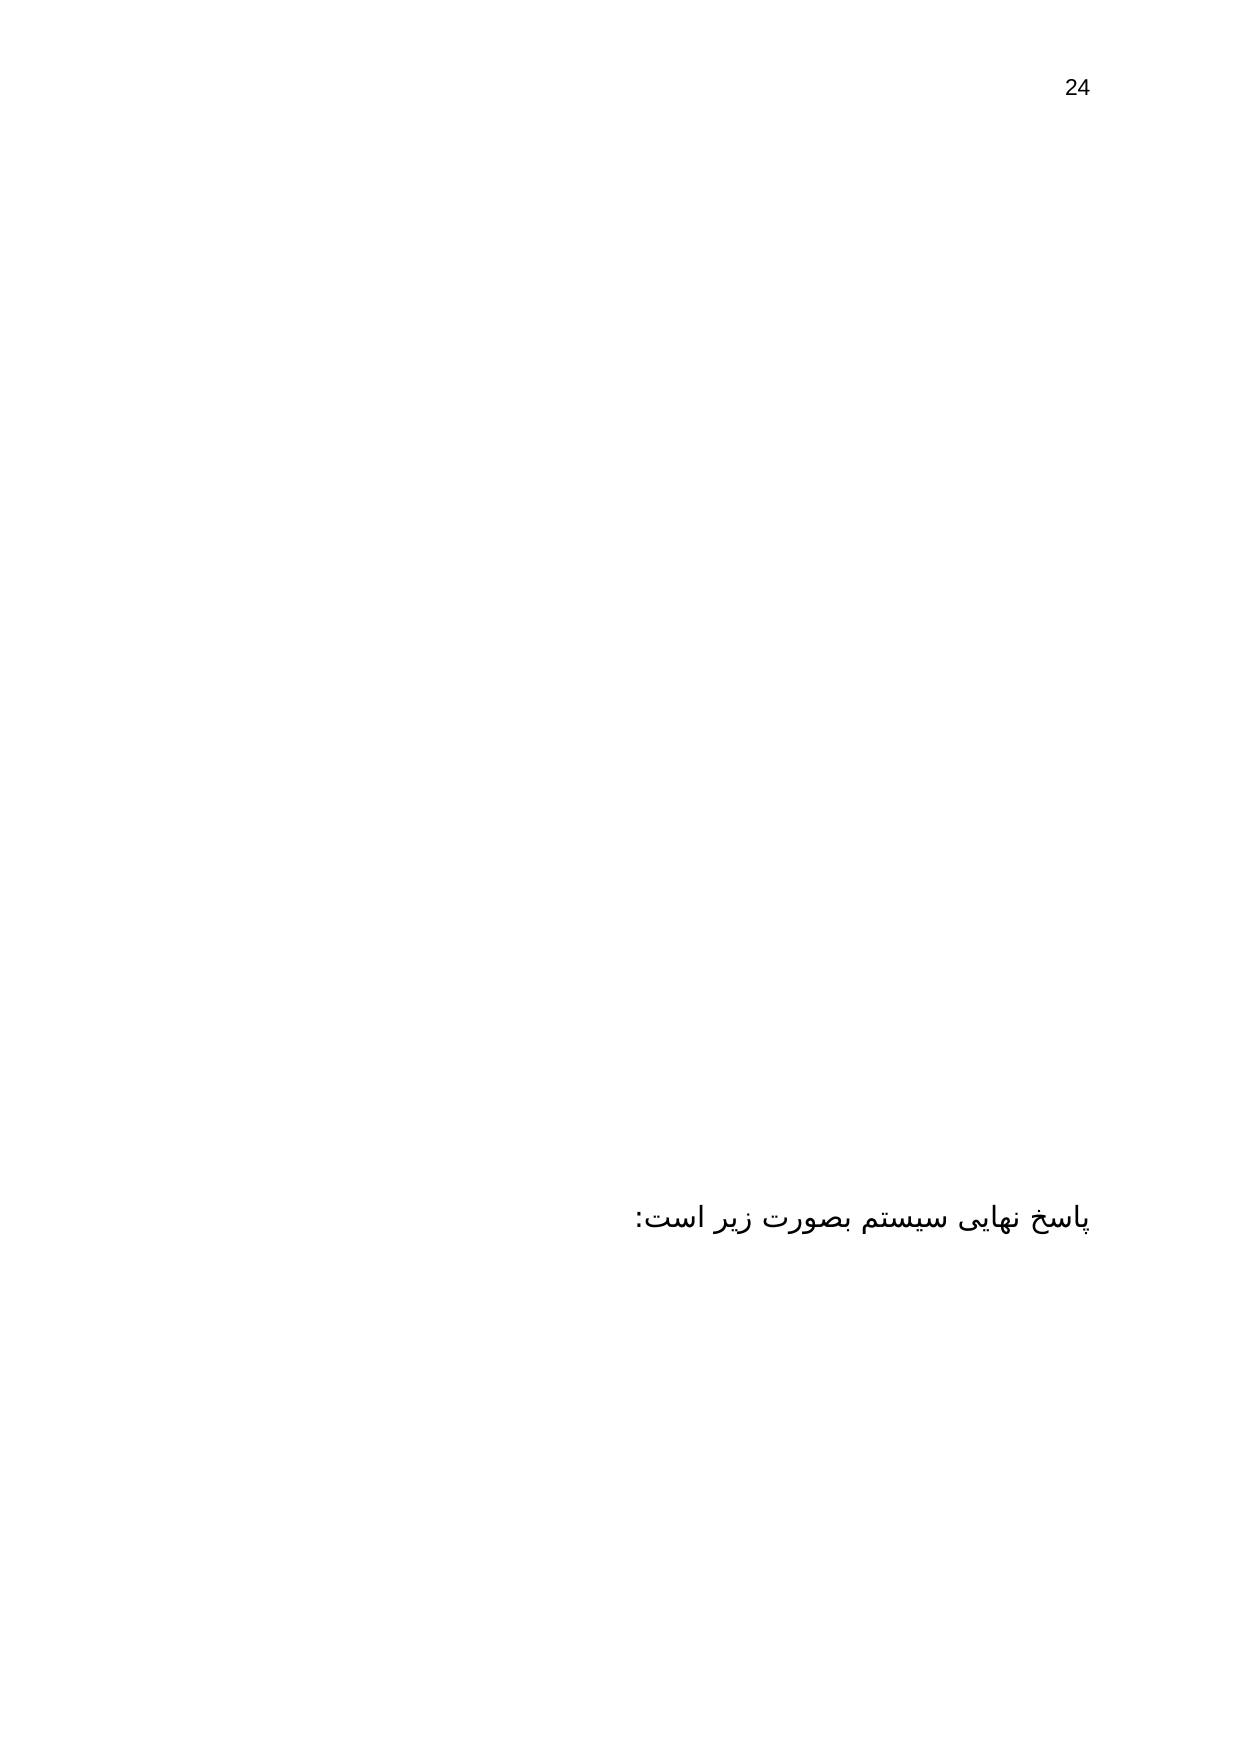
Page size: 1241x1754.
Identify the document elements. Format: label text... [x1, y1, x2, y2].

text پاسخ نهایی سیستم بصورت زیر است: [150, 1200, 1090, 1234]
